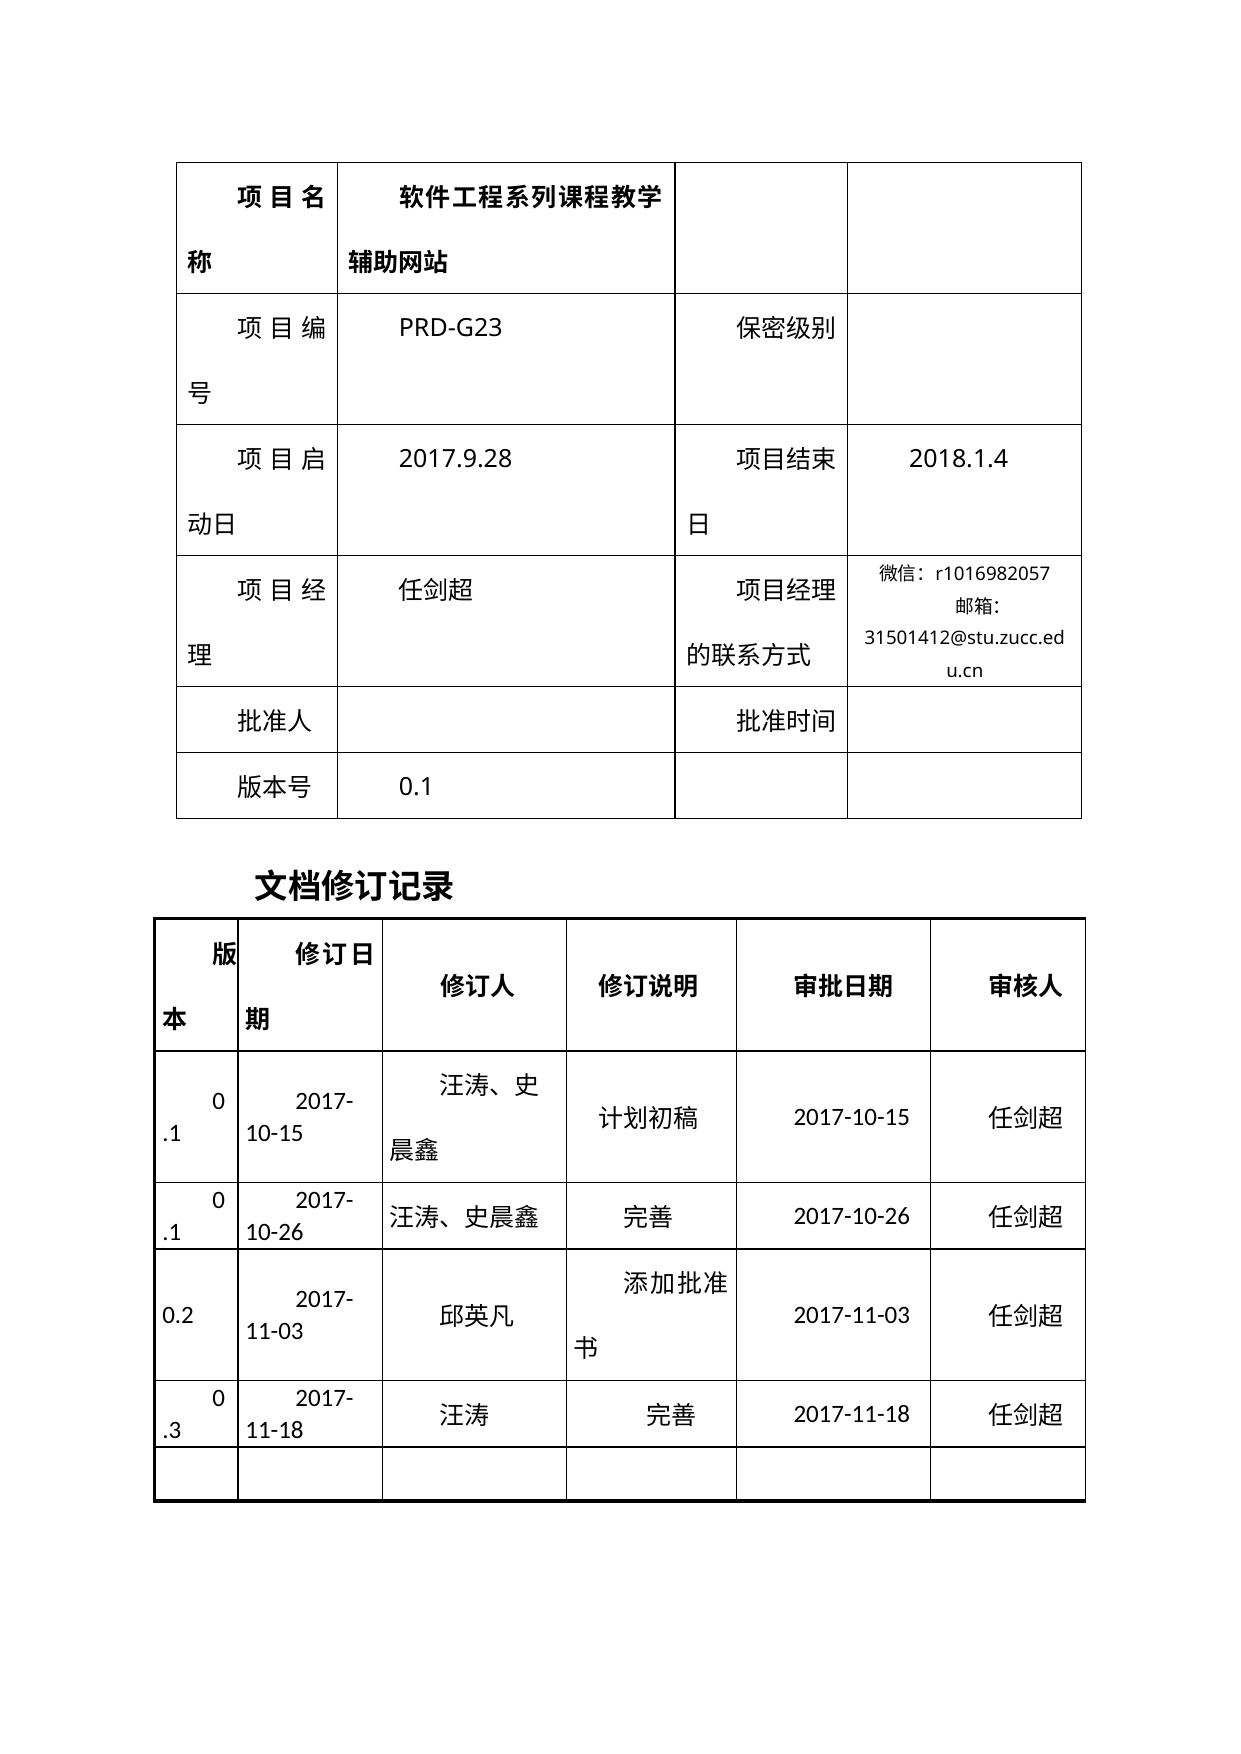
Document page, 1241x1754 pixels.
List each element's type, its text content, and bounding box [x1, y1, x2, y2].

table_cell [848, 687, 1081, 752]
table_cell [737, 1448, 930, 1499]
table_cell 2017-10-26 [239, 1183, 382, 1248]
table_cell 任剑超 [931, 1381, 1085, 1446]
table_header 项目名称 [177, 163, 337, 293]
table_cell [239, 1448, 382, 1499]
table_cell 项目启动日 [177, 425, 337, 555]
table_cell 项目经理的联系方式 [676, 556, 847, 686]
table_cell 汪涛、史晨鑫 [383, 1052, 566, 1181]
table_cell 0.1 [156, 1052, 237, 1181]
table_cell 2017-11-03 [239, 1250, 382, 1379]
table_header 审批日期 [737, 920, 930, 1050]
table_cell 完善 [567, 1183, 736, 1248]
table_cell 2017-11-03 [737, 1250, 930, 1379]
table_header 版本 [156, 920, 237, 1050]
table_cell 批准人 [177, 687, 337, 752]
table_cell 保密级别 [676, 294, 847, 424]
table_cell 2017-10-26 [737, 1183, 930, 1248]
table_cell [676, 753, 847, 818]
table_cell 任剑超 [931, 1183, 1085, 1248]
table_cell 批准时间 [676, 687, 847, 752]
table_cell 2017-10-15 [239, 1052, 382, 1181]
table_cell 0.2 [156, 1250, 237, 1379]
table_header 审核人 [931, 920, 1085, 1050]
table_cell 计划初稿 [567, 1052, 736, 1181]
table_cell 任剑超 [931, 1250, 1085, 1379]
table_cell [383, 1448, 566, 1499]
table_cell 项目结束日 [676, 425, 847, 555]
table_cell 2017-11-18 [737, 1381, 930, 1446]
table_header 修订人 [383, 920, 566, 1050]
table_header [848, 163, 1081, 293]
table_cell 邱英凡 [383, 1250, 566, 1379]
table_cell 添加批准书 [567, 1250, 736, 1379]
table_cell 汪涛 [383, 1381, 566, 1446]
table_cell 2017.9.28 [338, 425, 674, 555]
table_header 软件工程系列课程教学辅助网站 [338, 163, 674, 293]
table_cell 版本号 [177, 753, 337, 818]
table_cell [567, 1448, 736, 1499]
table_cell 任剑超 [931, 1052, 1085, 1181]
text 文档修订记录 [187, 852, 1053, 917]
table_cell 2017-11-18 [239, 1381, 382, 1446]
table_cell 任剑超 [338, 556, 674, 686]
table_cell [848, 294, 1081, 424]
table_cell [156, 1448, 237, 1499]
table_cell [338, 687, 674, 752]
table_cell [848, 753, 1081, 818]
table_cell 汪涛、史晨鑫 [383, 1183, 566, 1248]
table_cell PRD-G23 [338, 294, 674, 424]
table_cell 完善 [567, 1381, 736, 1446]
table_cell 项目经理 [177, 556, 337, 686]
table_cell 微信：r1016982057 邮箱：31501412@stu.zucc.edu.cn [848, 556, 1081, 686]
table_cell 0.3 [156, 1381, 237, 1446]
table_cell [931, 1448, 1085, 1499]
table_header 修订日期 [239, 920, 382, 1050]
table_header [676, 163, 847, 293]
table_header 修订说明 [567, 920, 736, 1050]
table_cell 0.1 [156, 1183, 237, 1248]
table_cell 项目编号 [177, 294, 337, 424]
table_cell 2017-10-15 [737, 1052, 930, 1181]
table_cell 2018.1.4 [848, 425, 1081, 555]
table_cell 0.1 [338, 753, 674, 818]
